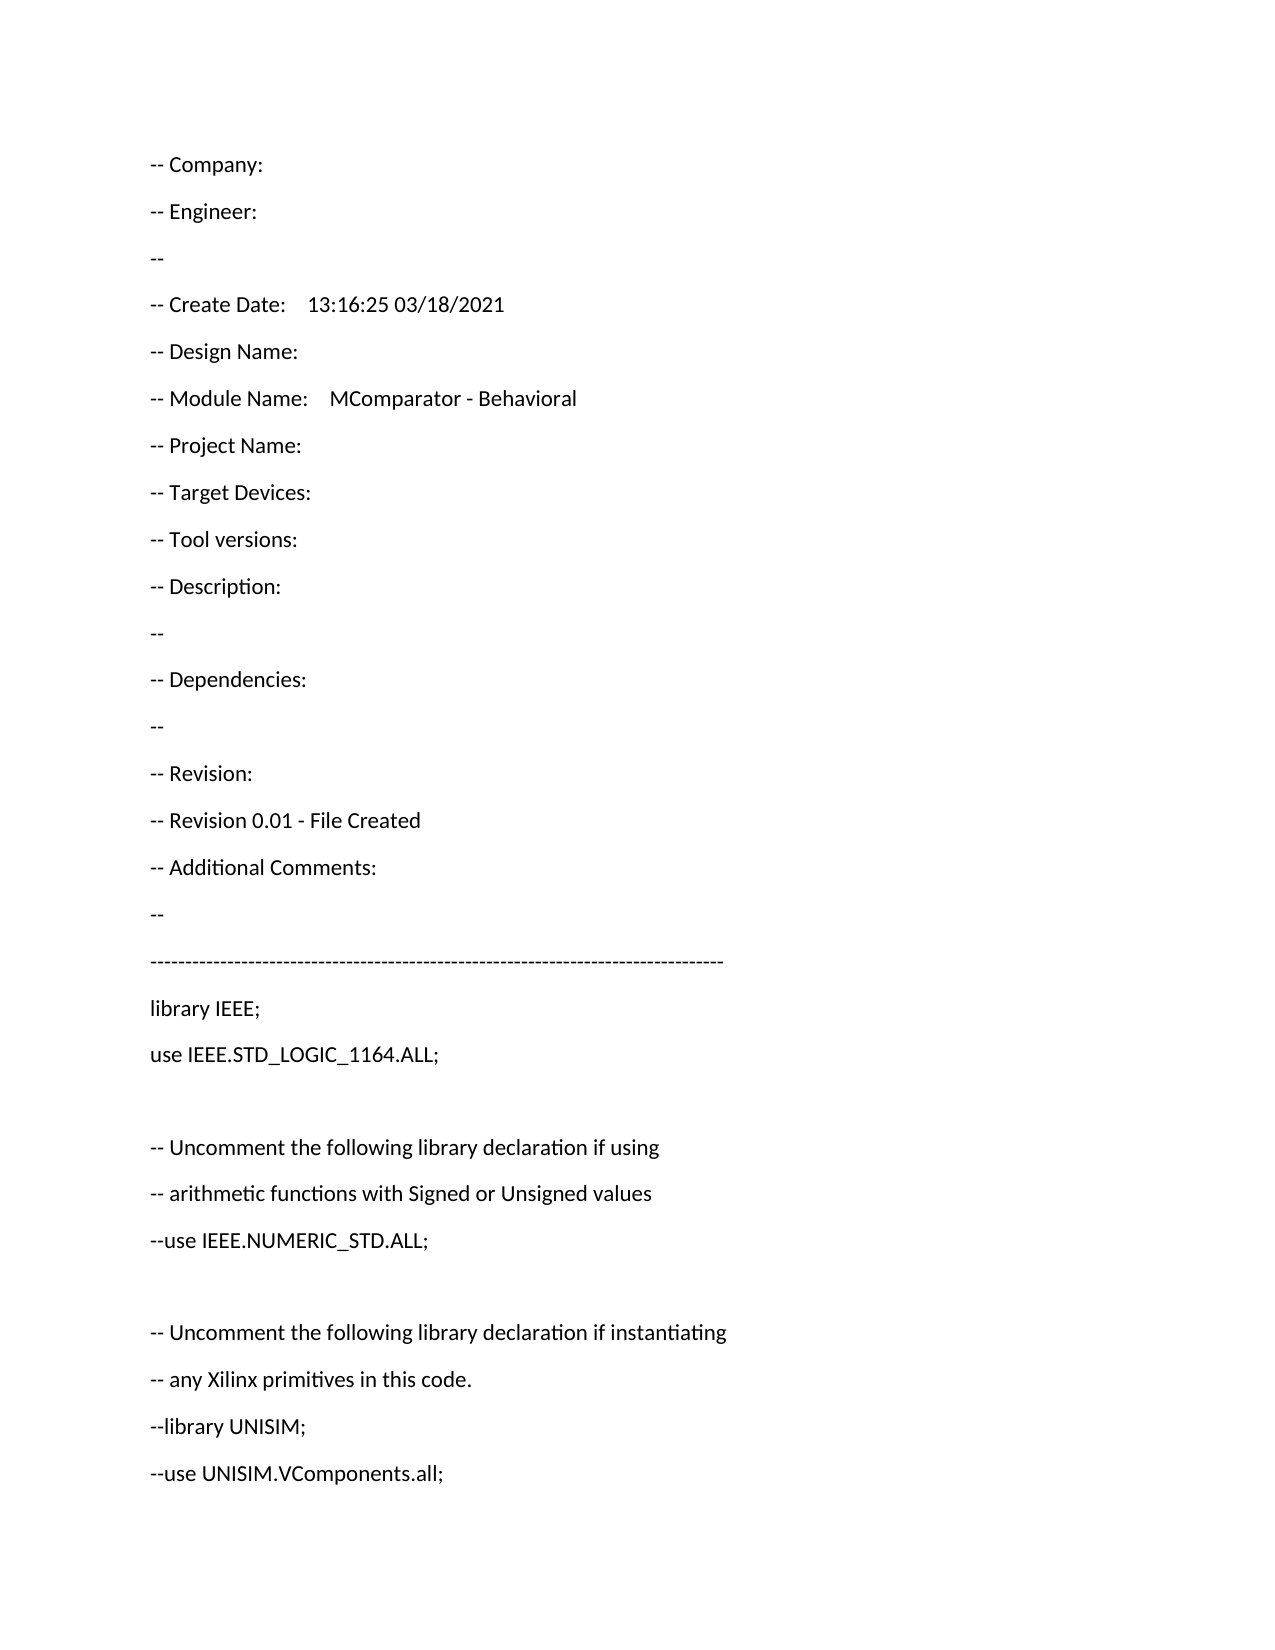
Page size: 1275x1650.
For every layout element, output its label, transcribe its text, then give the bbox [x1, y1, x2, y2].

text -- Description: [150, 572, 1125, 600]
text -- Module Name: MComparator - Behavioral [150, 384, 1125, 412]
text -- Dependencies: [150, 666, 1125, 694]
text -- arithmetic functions with Signed or Unsigned values [150, 1179, 1125, 1207]
text -- Uncomment the following library declaration if instantiating [150, 1318, 1125, 1346]
text -- Create Date: 13:16:25 03/18/2021 [150, 291, 1125, 319]
text --library UNISIM; [150, 1412, 1125, 1440]
text -- Company: [150, 150, 1125, 178]
text -- Project Name: [150, 431, 1125, 459]
text library IEEE; [150, 994, 1125, 1022]
text -- Target Devices: [150, 478, 1125, 506]
text -- Design Name: [150, 337, 1125, 366]
text -- Uncomment the following library declaration if using [150, 1133, 1125, 1161]
text -- any Xilinx primitives in this code. [150, 1365, 1125, 1393]
text ---------------------------------------------------------------------------------- [150, 947, 1125, 975]
text -- [150, 244, 1125, 272]
text --use IEEE.NUMERIC_STD.ALL; [150, 1226, 1125, 1254]
text -- [150, 712, 1125, 741]
text -- Revision: [150, 759, 1125, 787]
text -- Revision 0.01 - File Created [150, 806, 1125, 834]
text -- [150, 619, 1125, 647]
text -- Tool versions: [150, 525, 1125, 553]
text -- [150, 900, 1125, 928]
text -- Engineer: [150, 197, 1125, 225]
text -- Additional Comments: [150, 853, 1125, 881]
text use IEEE.STD_LOGIC_1164.ALL; [150, 1041, 1125, 1069]
text --use UNISIM.VComponents.all; [150, 1459, 1125, 1487]
